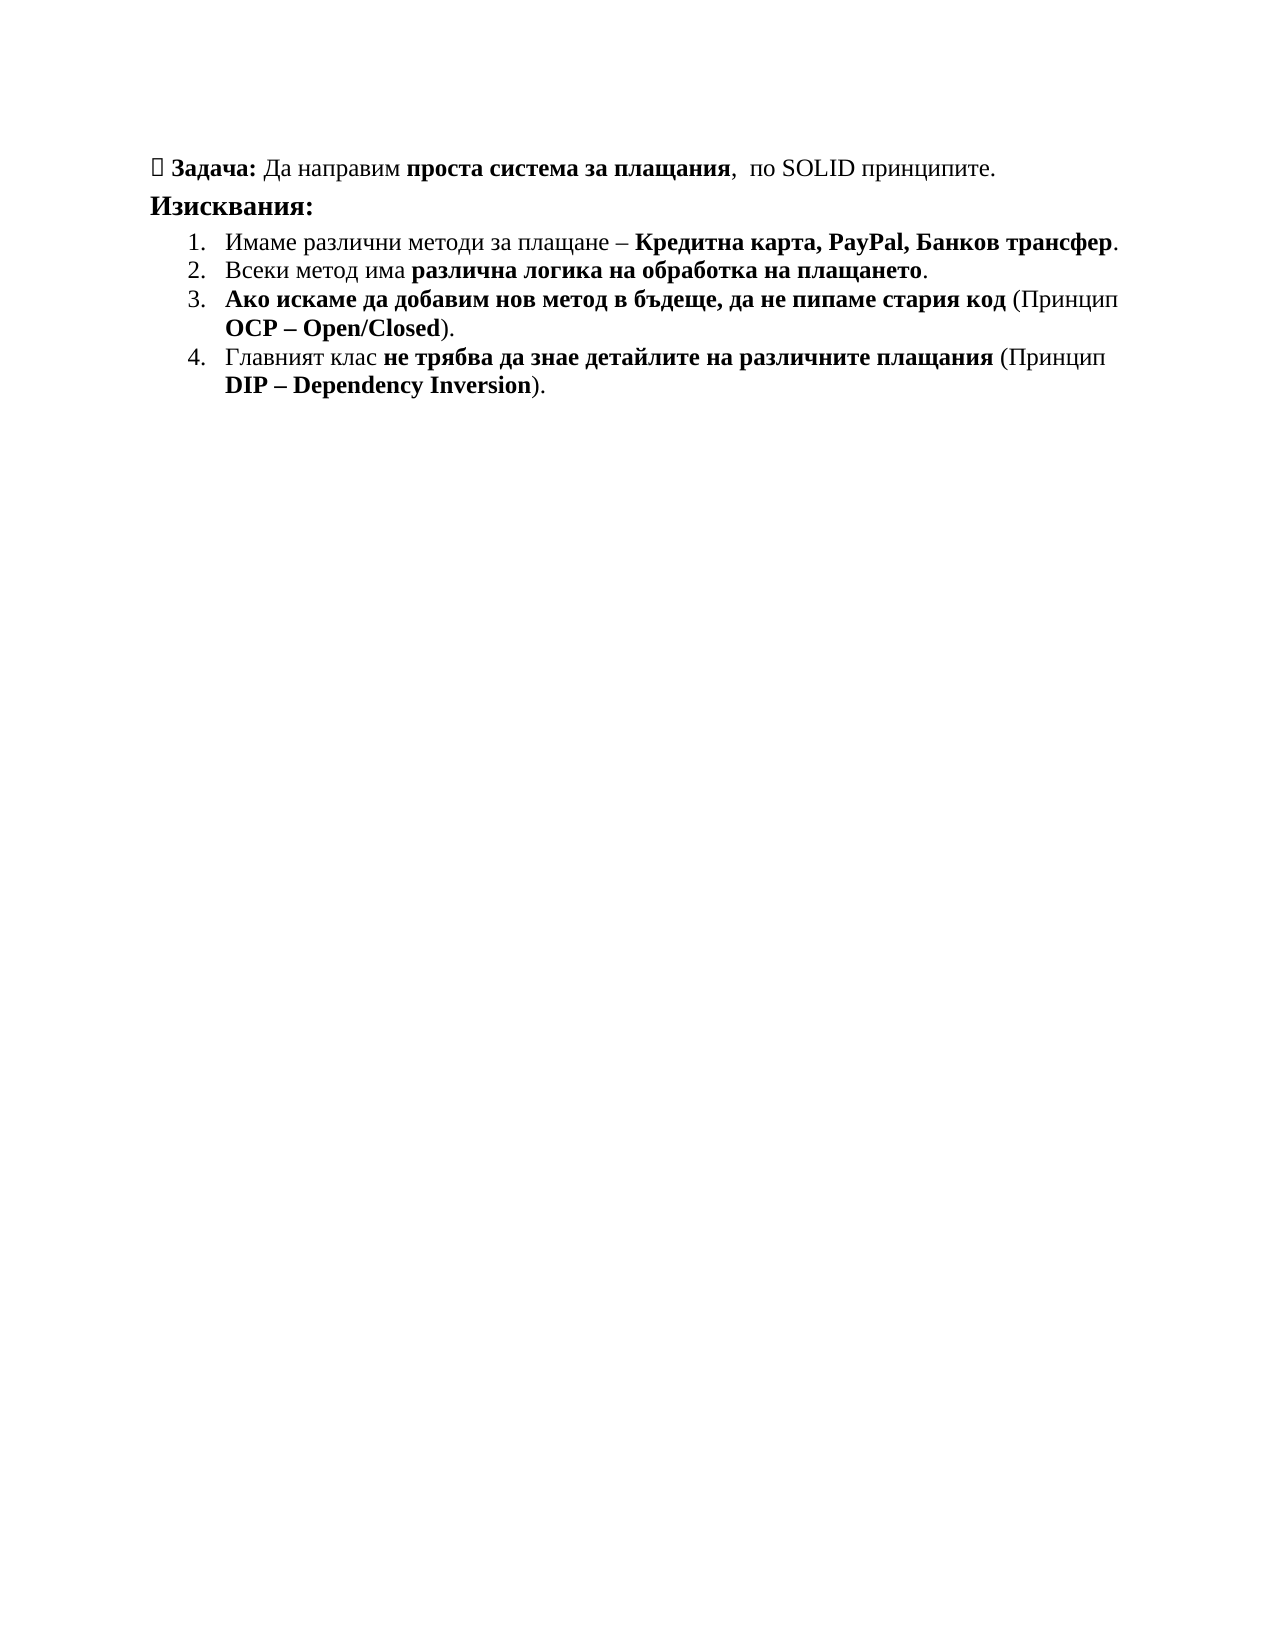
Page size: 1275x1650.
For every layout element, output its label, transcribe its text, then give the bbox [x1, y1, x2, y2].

list Имаме различни методи за плащане – Кредитна карта, PayPal, Банков трансфер. [187, 227, 1125, 255]
list Ако искаме да добавим нов метод в бъдеще, да не пипаме стария код (Принцип OCP – Open/Closed). [187, 284, 1125, 342]
list Всеки метод има различна логика на обработка на плащането. [187, 255, 1125, 284]
text 📝 Задача: Да направим проста система за плащания, по SOLID принципите. [150, 150, 1125, 184]
list Главният клас не трябва да знае детайлите на различните плащания (Принцип DIP – Dependency Inversion). [187, 342, 1125, 399]
text Изисквания: [150, 189, 1125, 222]
